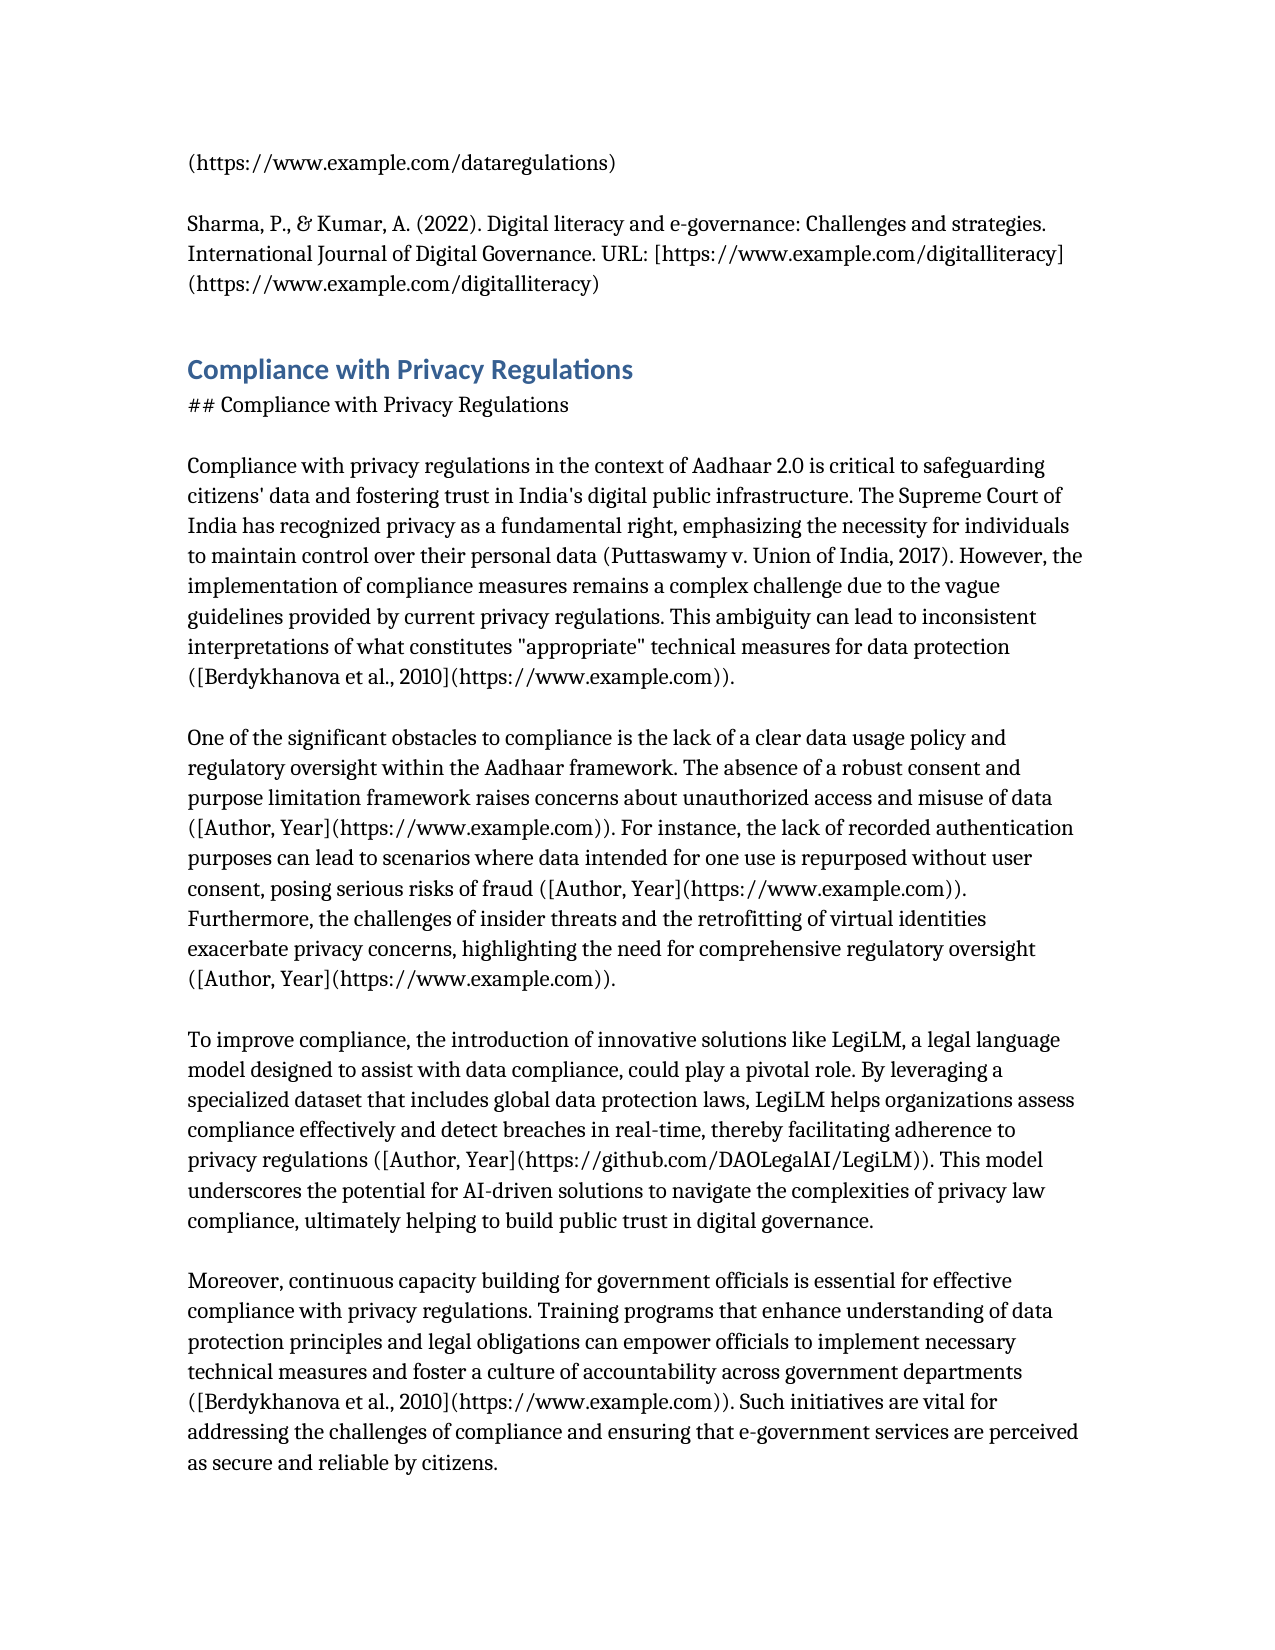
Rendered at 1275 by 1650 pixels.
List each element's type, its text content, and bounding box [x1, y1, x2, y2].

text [187, 150, 1087, 297]
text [187, 392, 1087, 1476]
subtitle Compliance with Privacy Regulations [187, 351, 1087, 387]
